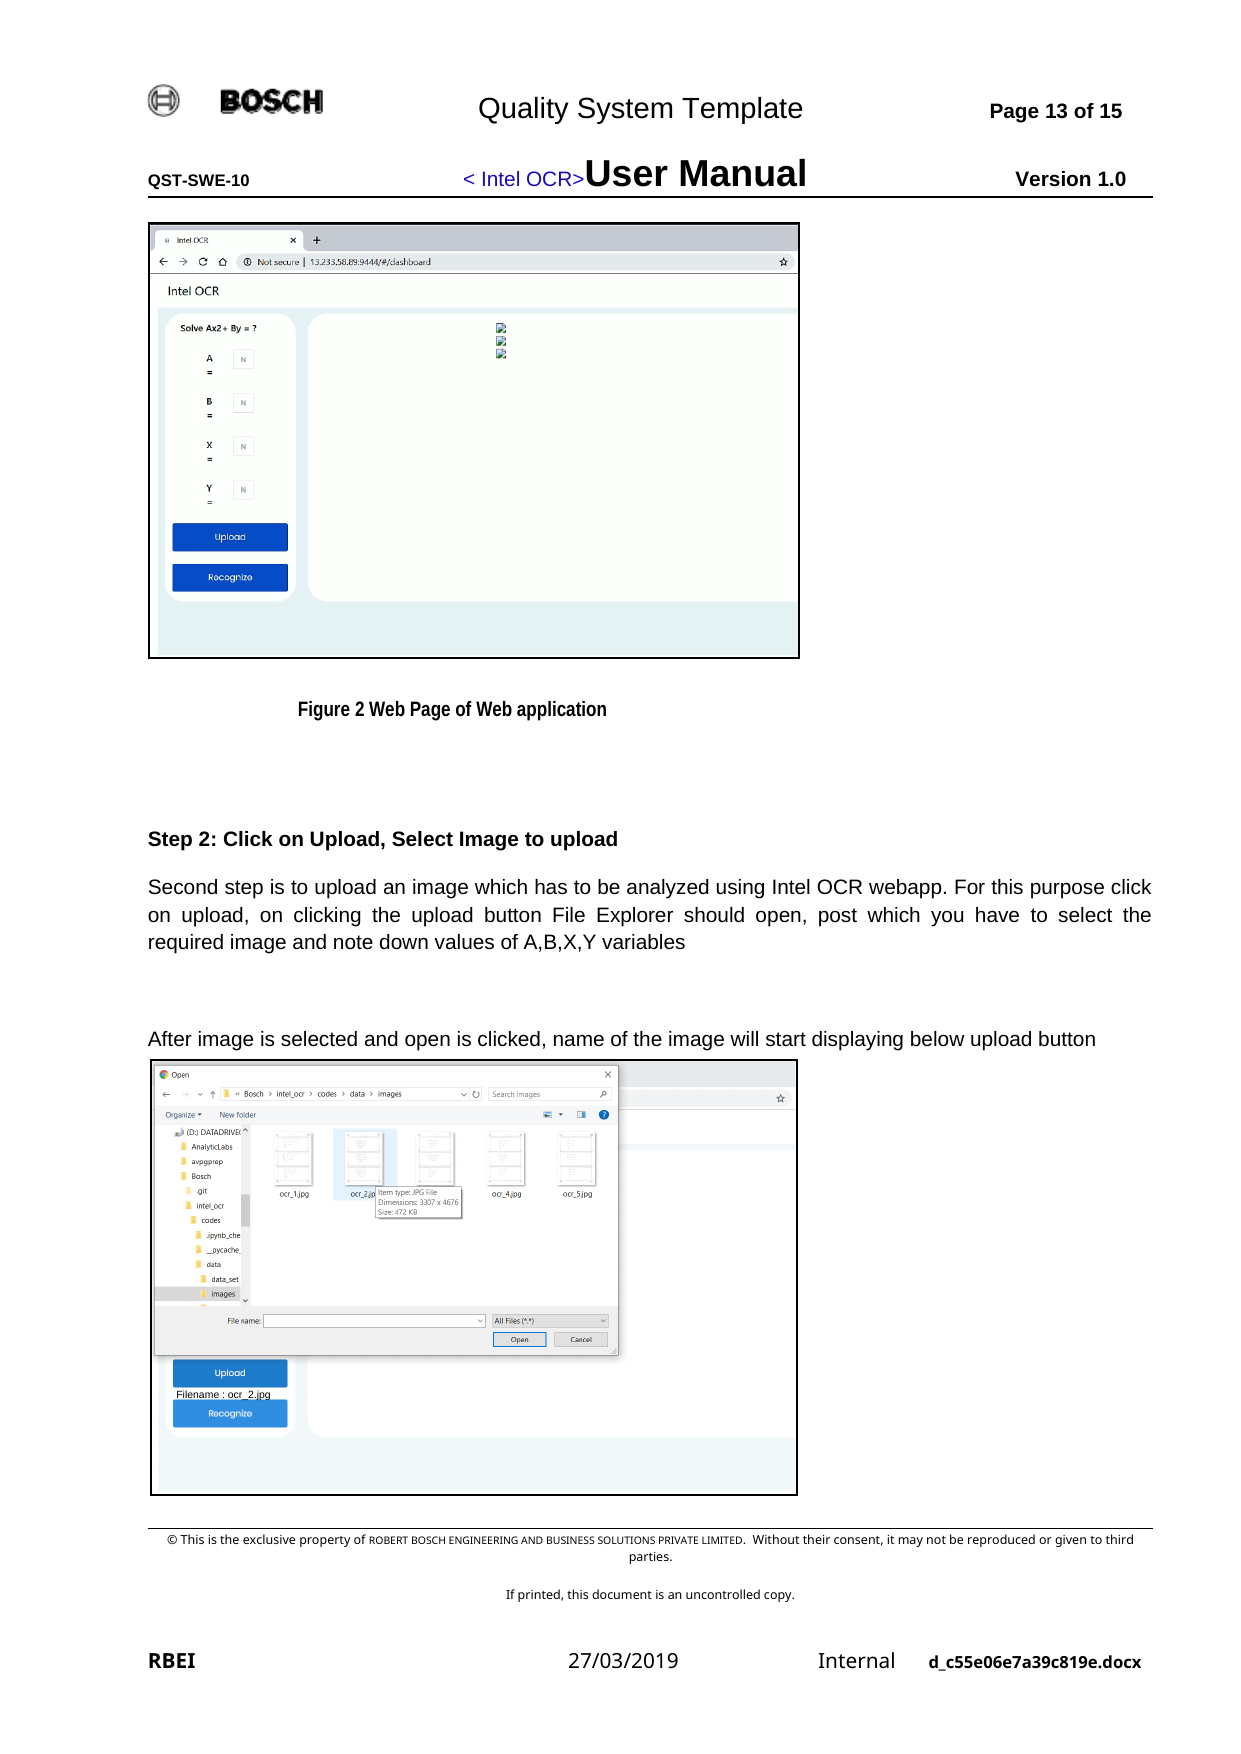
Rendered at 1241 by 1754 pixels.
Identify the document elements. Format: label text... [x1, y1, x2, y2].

text Second step is to upload an image which has to be analyzed using Intel OCR webapp. For this purpose click on upload, on clicking the upload button File Explorer should open, post which you have to select the required image and note down values of A,B,X,Y variables [148, 875, 1153, 954]
picture [152, 1061, 796, 1494]
text After image is selected and open is clicked, name of the image will start displaying below upload button [148, 1027, 1153, 1051]
text Step 2: Click on Upload, Select Image to upload [148, 827, 1153, 851]
picture [150, 224, 798, 657]
